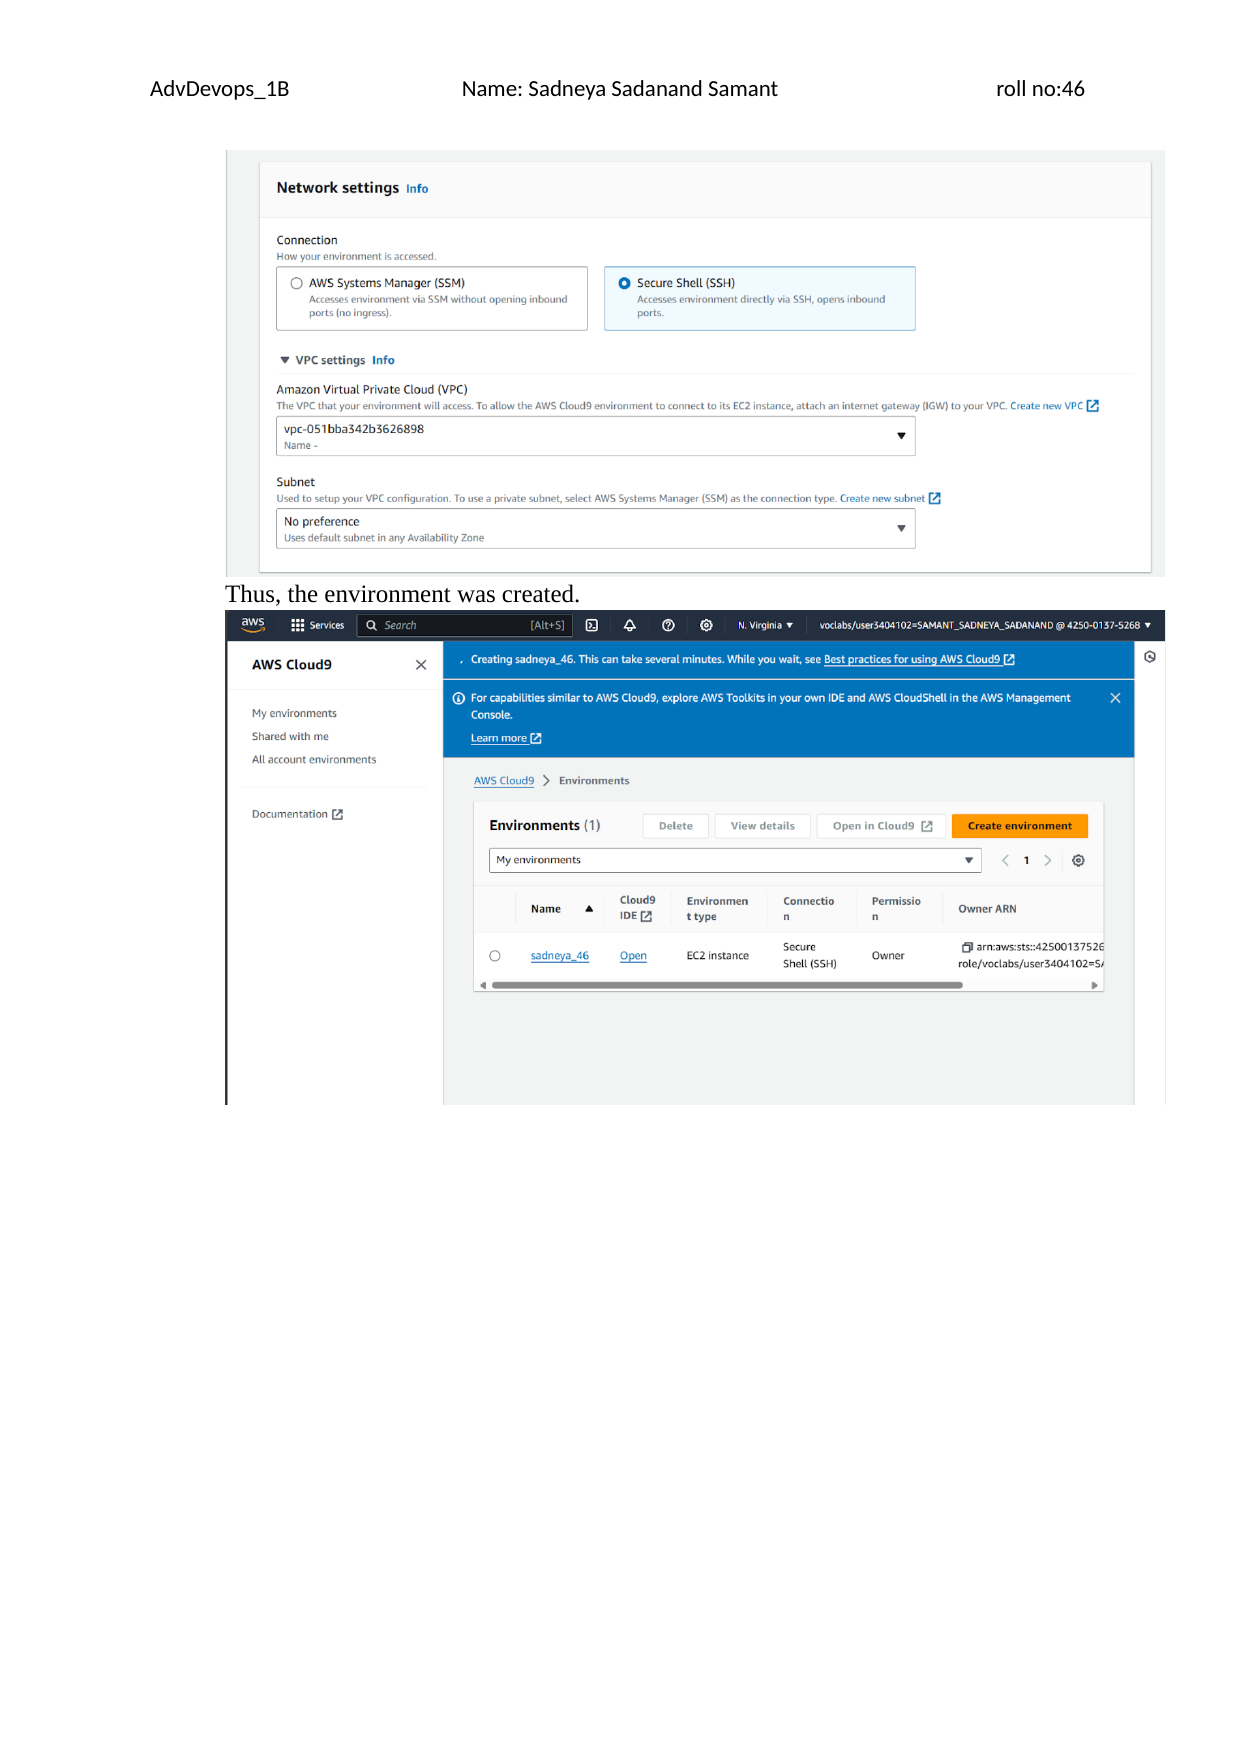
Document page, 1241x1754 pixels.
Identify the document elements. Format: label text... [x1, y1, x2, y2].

text Thus, the environment was created. [225, 577, 1090, 610]
picture [225, 150, 1166, 577]
picture [225, 610, 1166, 1105]
